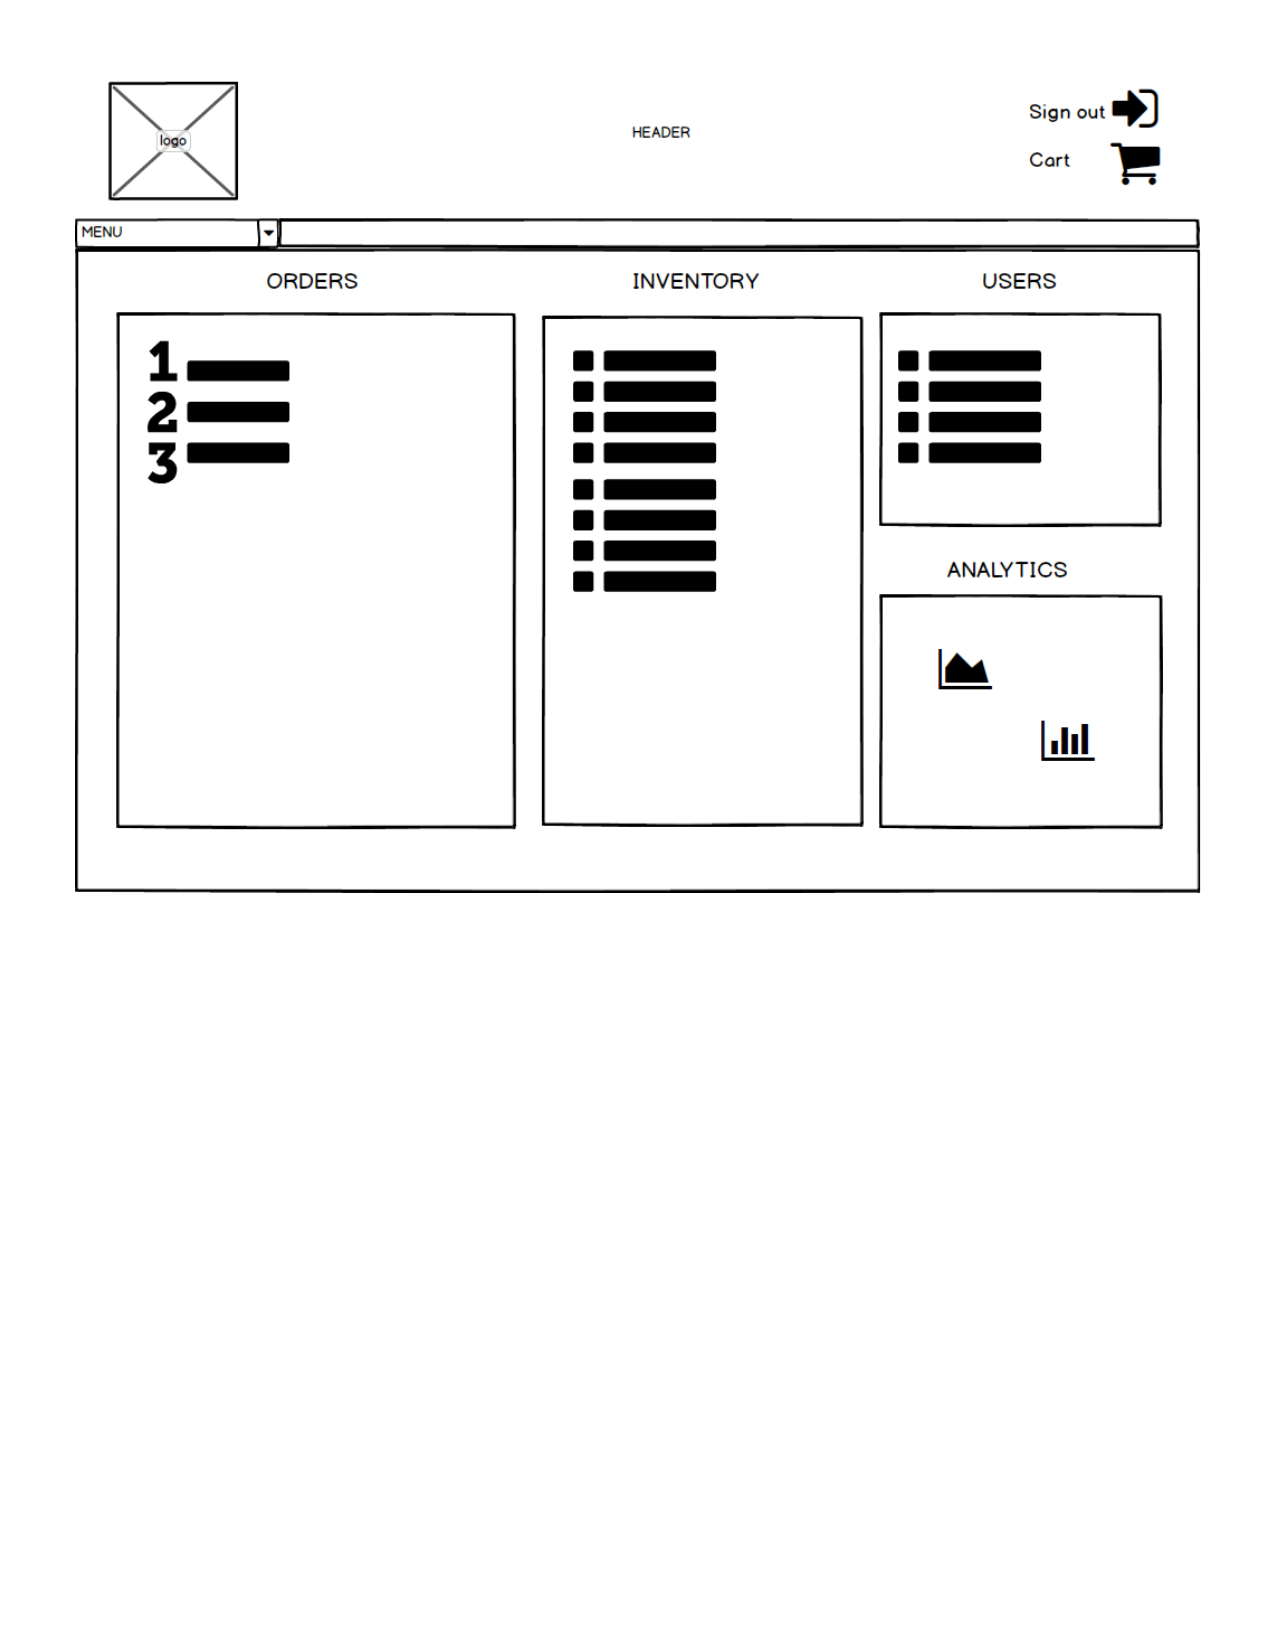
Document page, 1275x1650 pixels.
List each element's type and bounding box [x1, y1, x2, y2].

picture [75, 75, 1200, 893]
